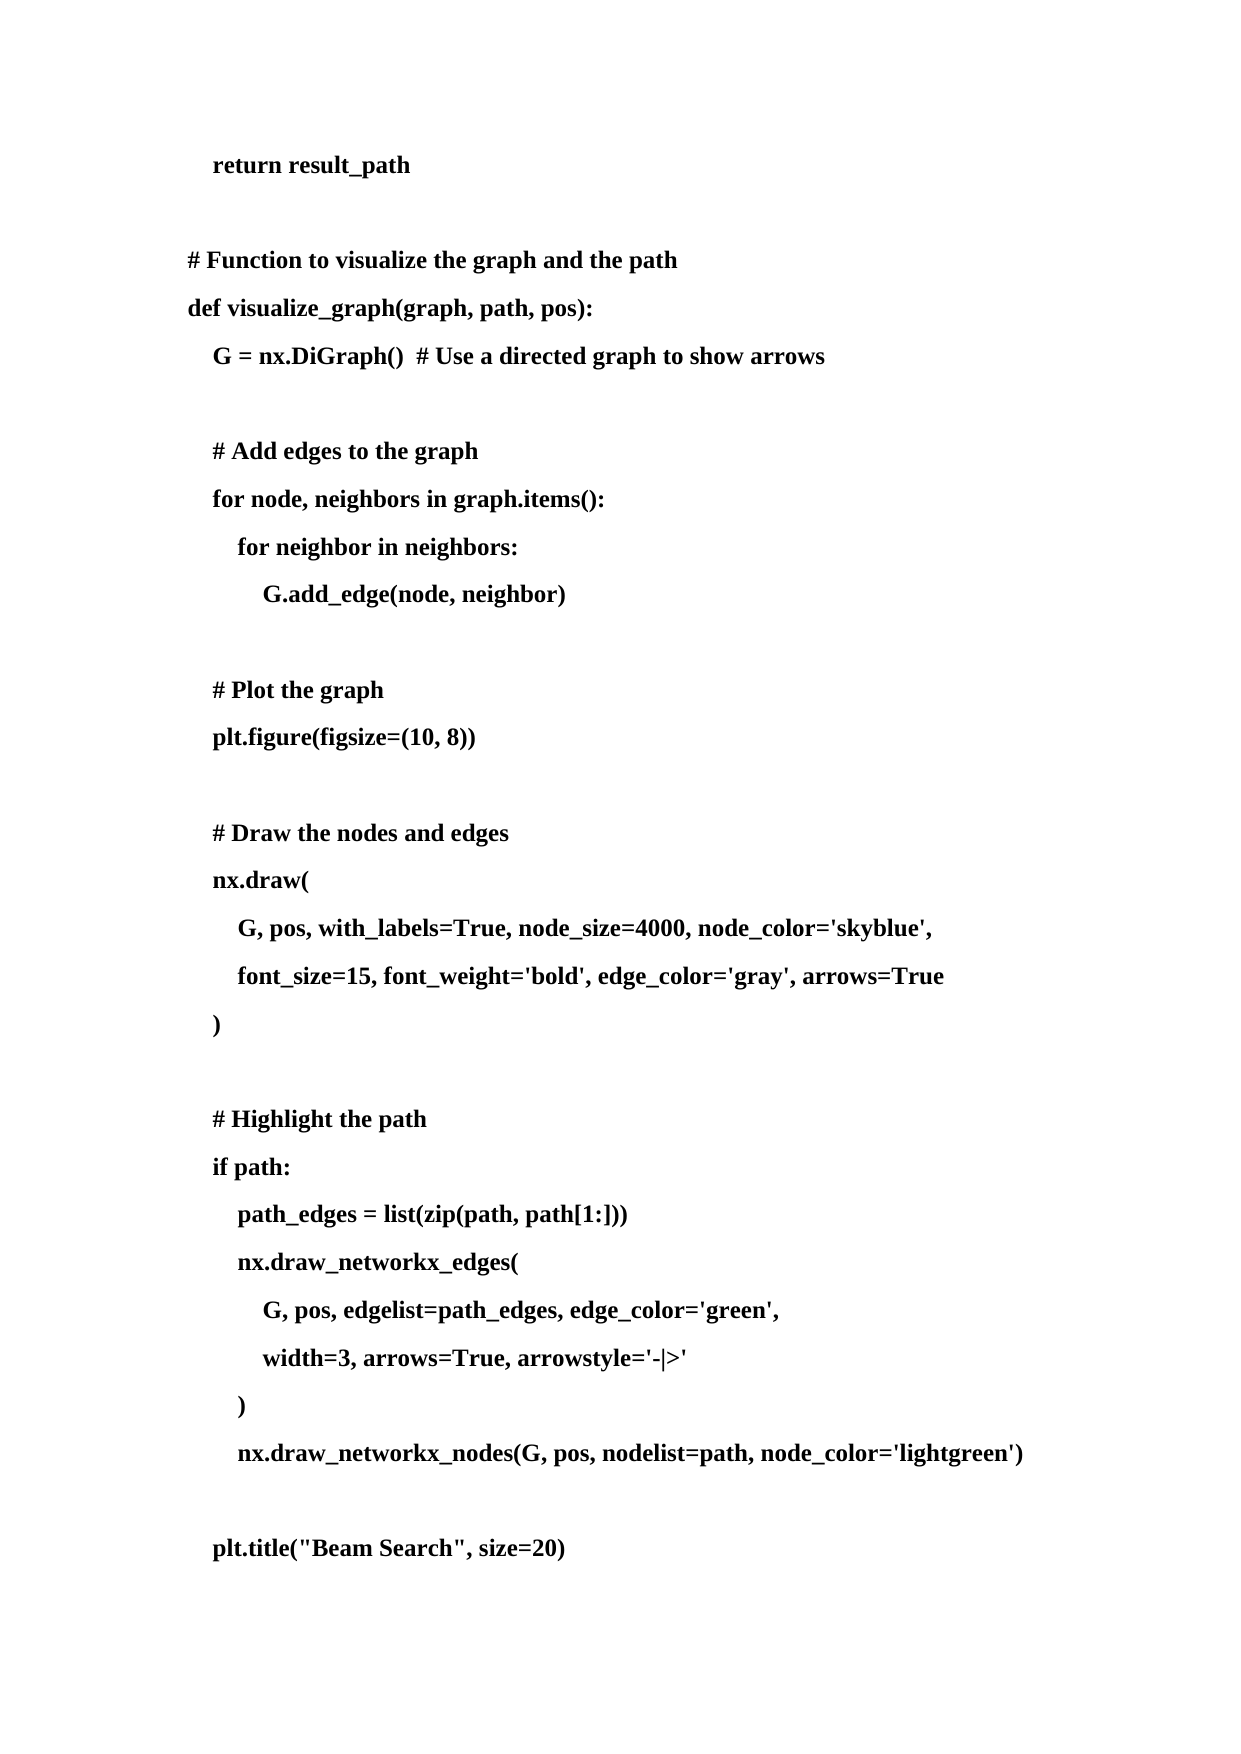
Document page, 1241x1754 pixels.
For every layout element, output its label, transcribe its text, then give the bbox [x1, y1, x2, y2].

text ) [187, 1390, 1090, 1419]
text G.add_edge(node, neighbor) [187, 579, 1090, 608]
text path_edges = list(zip(path, path[1:])) [187, 1199, 1090, 1228]
text G = nx.DiGraph() # Use a directed graph to show arrows [187, 341, 1090, 369]
text nx.draw( [187, 866, 1090, 894]
text return result_path [187, 150, 1090, 179]
text G, pos, with_labels=True, node_size=4000, node_color='skyblue', [187, 913, 1090, 942]
text for neighbor in neighbors: [187, 532, 1090, 560]
text # Plot the graph [187, 675, 1090, 703]
text if path: [187, 1152, 1090, 1181]
text # Add edges to the graph [187, 436, 1090, 465]
text nx.draw_networkx_edges( [187, 1247, 1090, 1276]
text # Highlight the path [187, 1104, 1090, 1133]
text font_size=15, font_weight='bold', edge_color='gray', arrows=True [187, 961, 1090, 990]
text width=3, arrows=True, arrowstyle='-|>' [187, 1343, 1090, 1371]
text G, pos, edgelist=path_edges, edge_color='green', [187, 1295, 1090, 1324]
text plt.title("Beam Search", size=20) [187, 1533, 1090, 1562]
text plt.figure(figsize=(10, 8)) [187, 722, 1090, 751]
text ) [187, 1009, 1090, 1037]
text def visualize_graph(graph, path, pos): [187, 293, 1090, 322]
text nx.draw_networkx_nodes(G, pos, nodelist=path, node_color='lightgreen') [187, 1438, 1090, 1467]
text # Function to visualize the graph and the path [187, 245, 1090, 274]
text # Draw the nodes and edges [187, 818, 1090, 847]
text for node, neighbors in graph.items(): [187, 484, 1090, 513]
